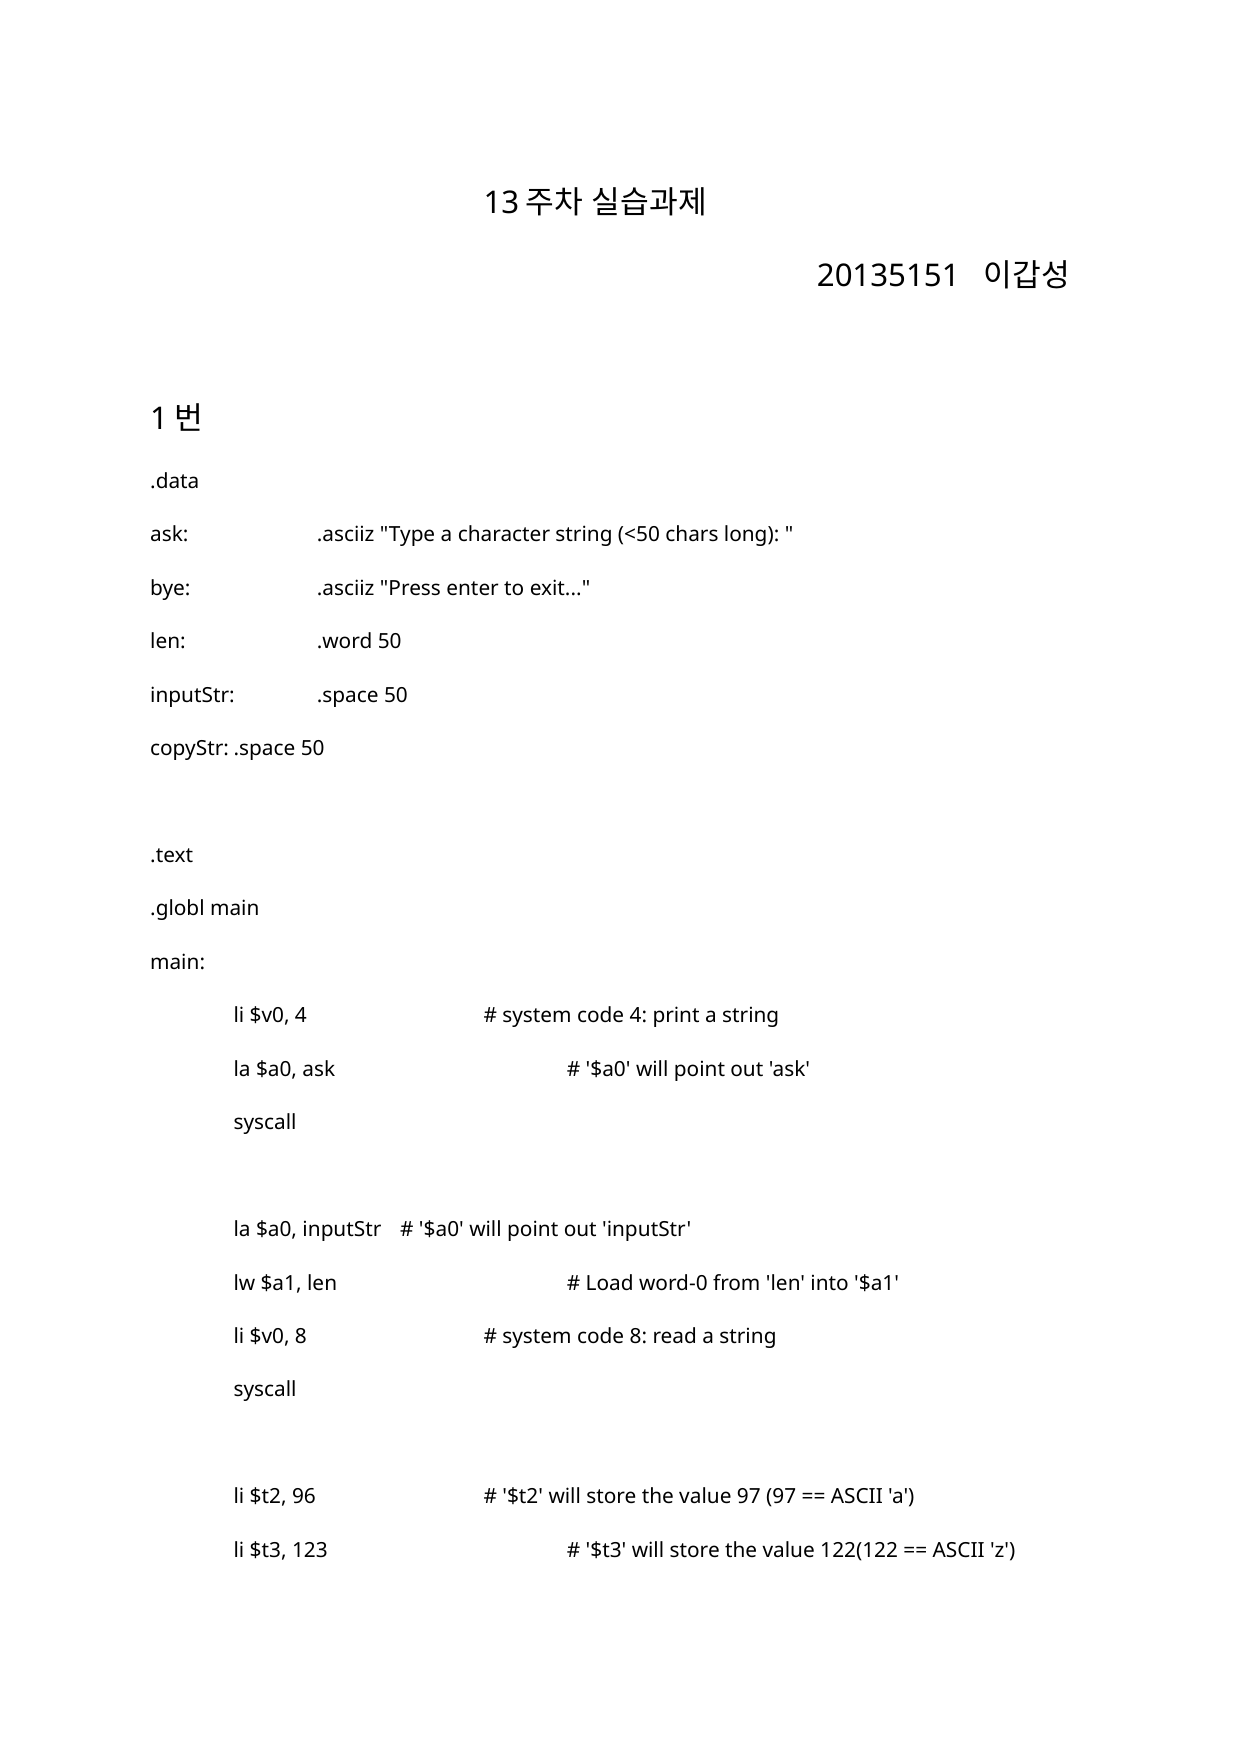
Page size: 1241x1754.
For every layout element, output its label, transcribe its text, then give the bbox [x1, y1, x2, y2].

text bye: .asciiz "Press enter to exit..." [150, 573, 1090, 601]
text len: .word 50 [150, 626, 1090, 655]
text li $t3, 123 # '$t3' will store the value 122(122 == ASCII 'z') [150, 1535, 1090, 1563]
text 1번 [150, 393, 1090, 438]
text ask: .asciiz "Type a character string (<50 chars long): " [150, 519, 1090, 548]
text li $v0, 4 # system code 4: print a string [150, 1000, 1090, 1029]
text la $a0, inputStr # '$a0' will point out 'inputStr' [150, 1214, 1090, 1243]
text li $t2, 96 # '$t2' will store the value 97 (97 == ASCII 'a') [150, 1481, 1090, 1510]
text lw $a1, len # Load word-0 from 'len' into '$a1' [150, 1268, 1090, 1296]
text .globl main [150, 893, 1090, 922]
text .text [150, 840, 1090, 868]
text copyStr: .space 50 [150, 733, 1090, 762]
text main: [150, 947, 1090, 975]
text .data [150, 466, 1090, 494]
text 13주차 실습과제 [150, 177, 1090, 223]
text inputStr: .space 50 [150, 680, 1090, 708]
text syscall [150, 1374, 1090, 1403]
text la $a0, ask # '$a0' will point out 'ask' [150, 1054, 1090, 1082]
text syscall [150, 1107, 1090, 1136]
text li $v0, 8 # system code 8: read a string [150, 1321, 1090, 1349]
text 20135151 이갑성 [150, 250, 1090, 296]
